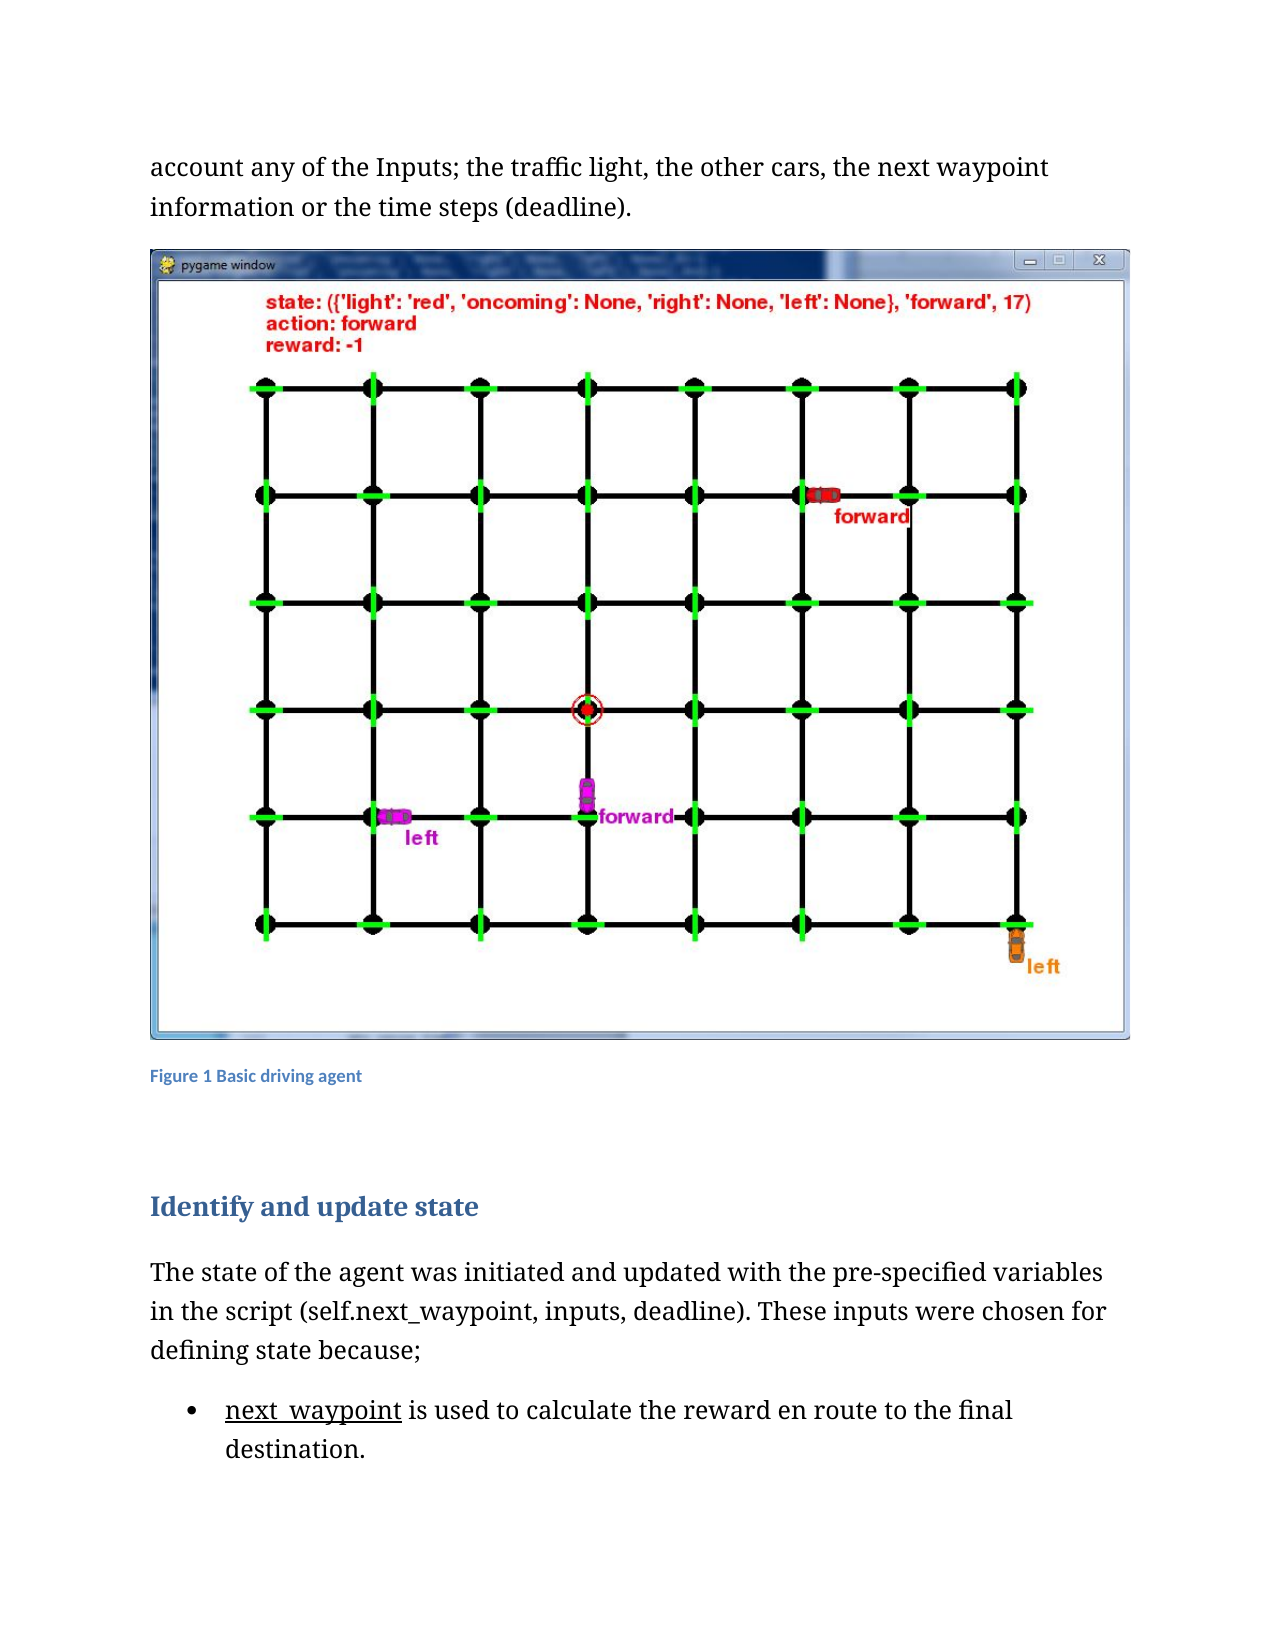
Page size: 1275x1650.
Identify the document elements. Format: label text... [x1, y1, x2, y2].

text The state of the agent was initiated and updated with the pre-specified variables in the script (self.next_waypoint, inputs, deadline). These inputs were chosen for defining state because; [150, 1254, 1125, 1367]
list next_waypoint is used to calculate the reward en route to the final destination. [187, 1392, 1125, 1466]
subtitle Identify and update state [150, 1191, 1125, 1224]
picture [150, 249, 1131, 1040]
